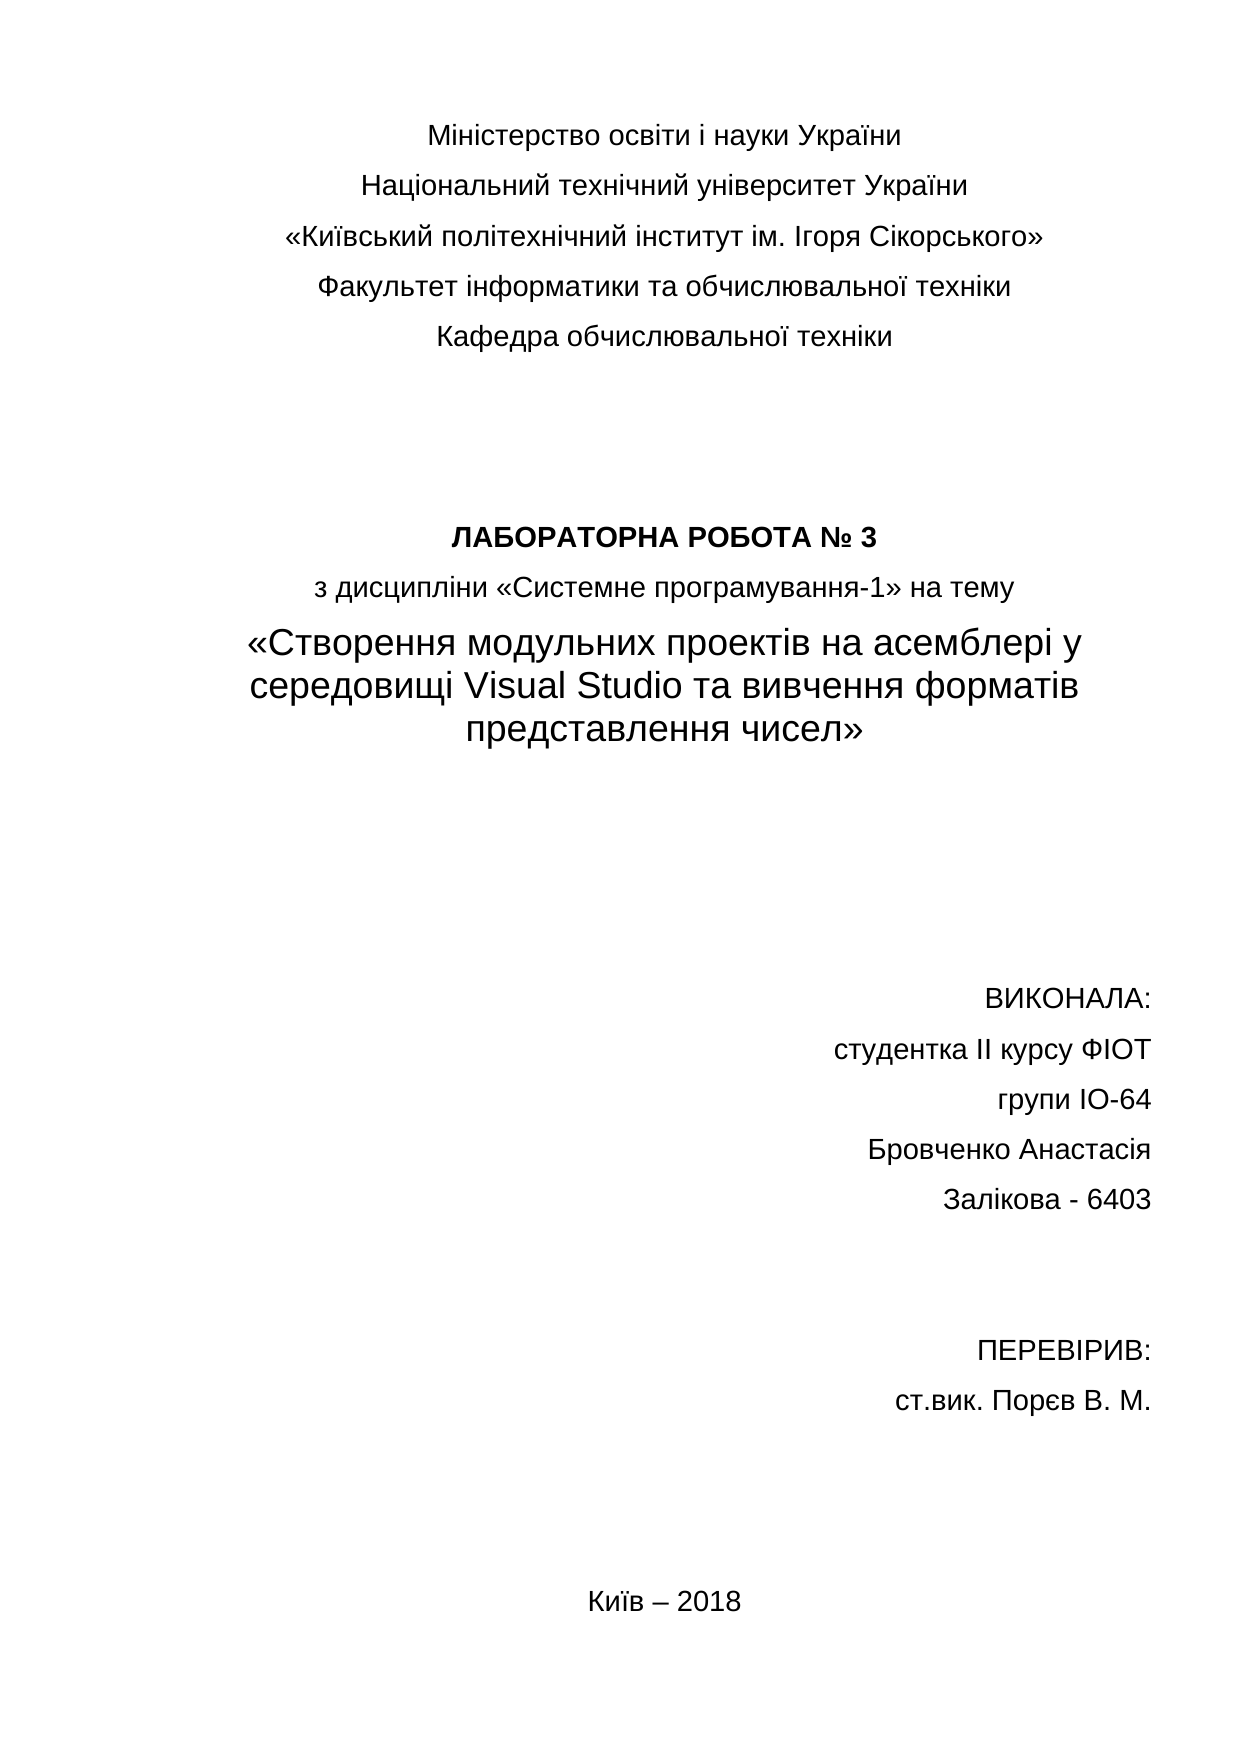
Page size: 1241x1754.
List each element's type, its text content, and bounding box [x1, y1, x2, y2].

text Кафедра обчислювальної техніки [177, 319, 1152, 352]
text Національний технічний університет України [177, 168, 1152, 202]
text Залікова - 6403 [177, 1182, 1152, 1216]
text ВИКОНАЛА: [177, 981, 1152, 1015]
text ст.вик. Порєв В. М. [177, 1383, 1152, 1417]
text «Київський політехнічний інститут ім. Ігоря Сікорського» [177, 218, 1152, 252]
text студентка ІІ курсу ФІОТ [177, 1032, 1152, 1065]
text Бровченко Анастасія [177, 1132, 1152, 1166]
text «Створення модульних проектів на асемблері у середовищі Visual Studio та вивчення форматів представлення чисел» [177, 620, 1152, 749]
text Міністерство освіти і науки України [177, 118, 1152, 152]
text Київ – 2018 [177, 1584, 1152, 1617]
text ПЕРЕВІРИВ: [177, 1333, 1152, 1366]
text групи ІО-64 [177, 1082, 1152, 1115]
text ЛАБОРАТОРНА РОБОТА № 3 [177, 520, 1152, 553]
text Факультет інформатики та обчислювальної техніки [177, 269, 1152, 302]
text з дисципліни «Системне програмування-1» на тему [177, 570, 1152, 603]
